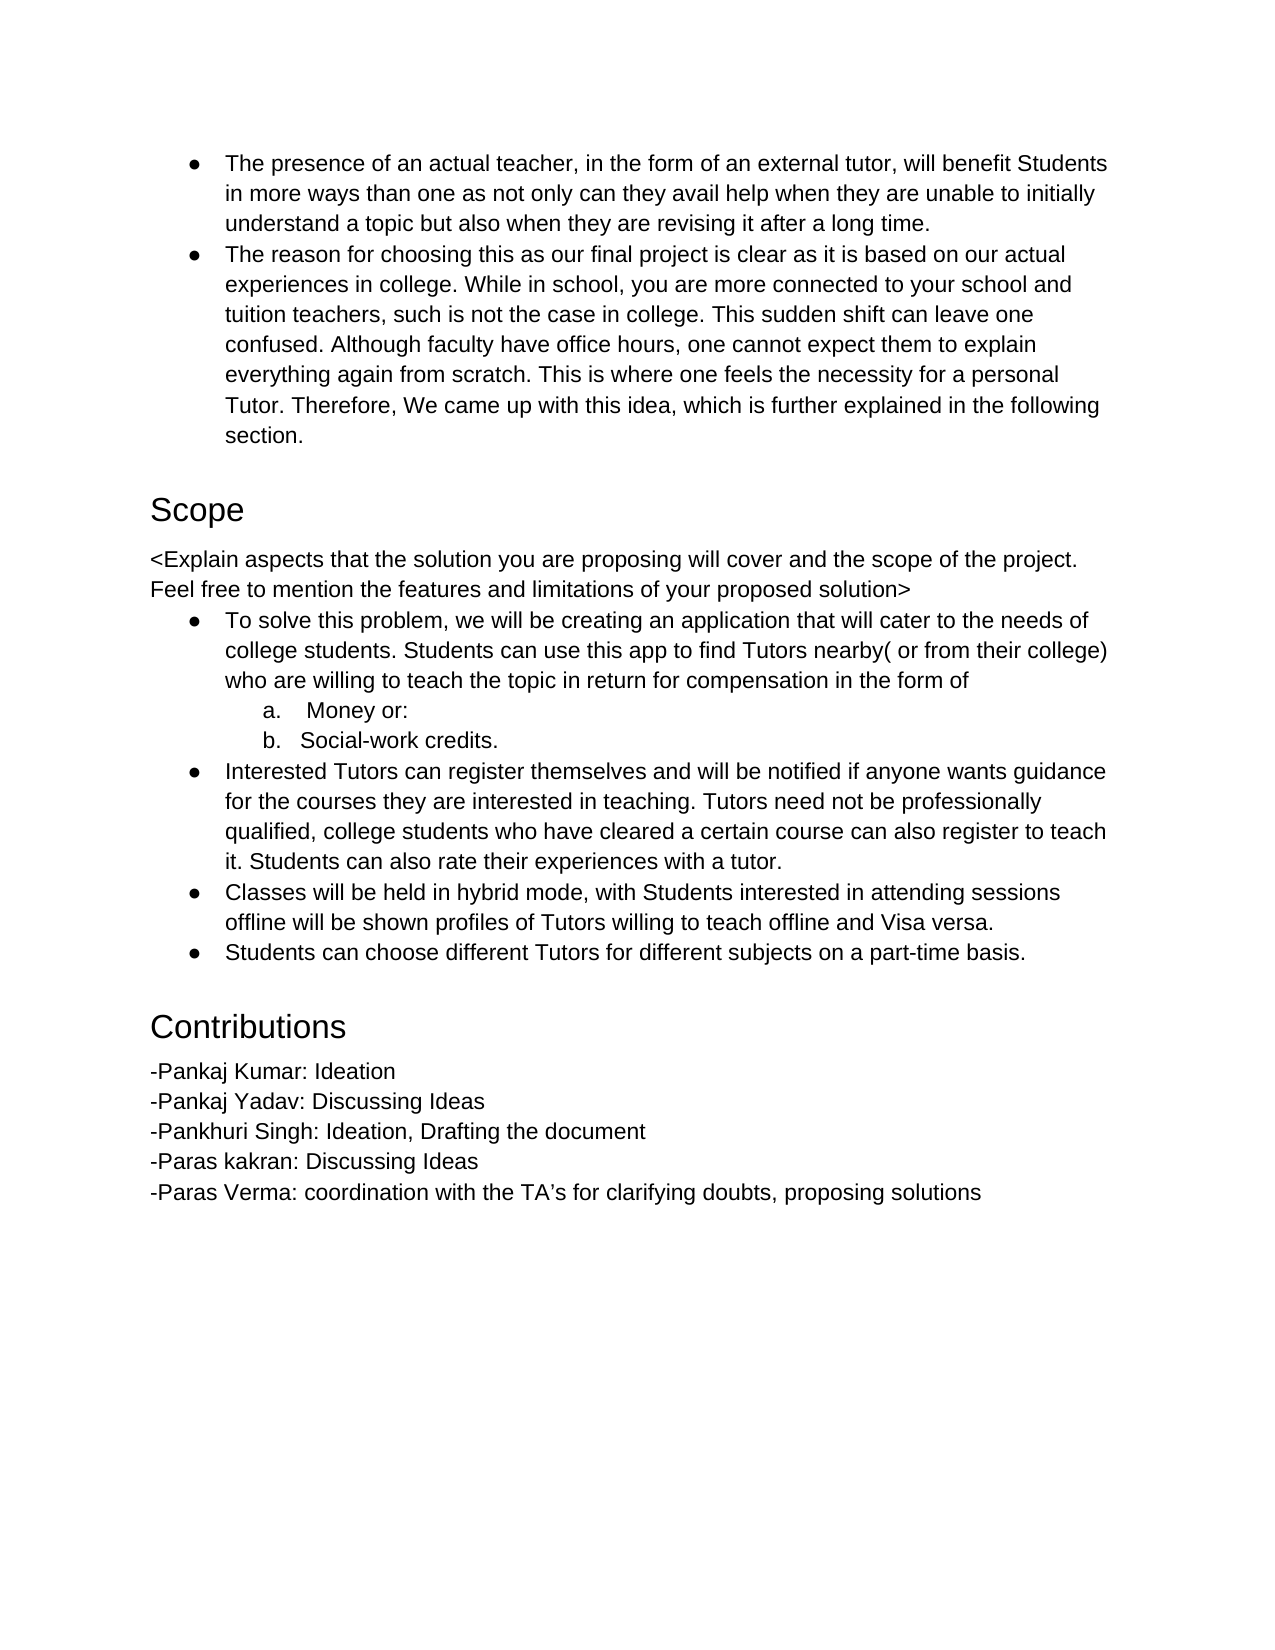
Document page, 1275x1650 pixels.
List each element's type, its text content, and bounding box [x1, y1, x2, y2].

text <Explain aspects that the solution you are proposing will cover and the scope of the project. Feel free to mention the features and limitations of your proposed solution> [150, 546, 1125, 603]
list Interested Tutors can register themselves and will be notified if anyone wants guidance for the courses they are interested in teaching. Tutors need not be professionally qualified, college students who have cleared a certain course can also register to teach it. Students can also rate their experiences with a tutor. [187, 758, 1125, 875]
list To solve this problem, we will be creating an application that will cater to the needs of college students. Students can use this app to find Tutors nearby( or from their college) who are willing to teach the topic in return for compensation in the form of [187, 607, 1125, 693]
list The presence of an actual teacher, in the form of an external tutor, will benefit Students in more ways than one as not only can they avail help when they are unable to initially understand a topic but also when they are revising it after a long time. [187, 150, 1125, 237]
text -Pankaj Kumar: Ideation [150, 1058, 1125, 1084]
subtitle Scope [150, 489, 1125, 528]
list Money or: [262, 697, 1125, 724]
text -Pankaj Yadav: Discussing Ideas [150, 1088, 1125, 1114]
text -Pankhuri Singh: Ideation, Drafting the document [150, 1118, 1125, 1144]
list Students can choose different Tutors for different subjects on a part-time basis. [187, 939, 1125, 965]
list Social-work credits. [262, 727, 1125, 754]
list Classes will be held in hybrid mode, with Students interested in attending sessions offline will be shown profiles of Tutors willing to teach offline and Visa versa. [187, 878, 1125, 935]
text -Paras kakran: Discussing Ideas [150, 1148, 1125, 1174]
list The reason for choosing this as our final project is clear as it is based on our actual experiences in college. While in school, you are more connected to your school and tuition teachers, such is not the case in college. This sudden shift can leave one confused. Although faculty have office hours, one cannot expect them to explain everything again from scratch. This is where one feels the necessity for a personal Tutor. Therefore, We came up with this idea, which is further explained in the following section. [187, 241, 1125, 448]
subtitle Contributions [150, 1007, 1125, 1045]
text -Paras Verma: coordination with the TA’s for clarifying doubts, proposing solutions [150, 1178, 1125, 1205]
